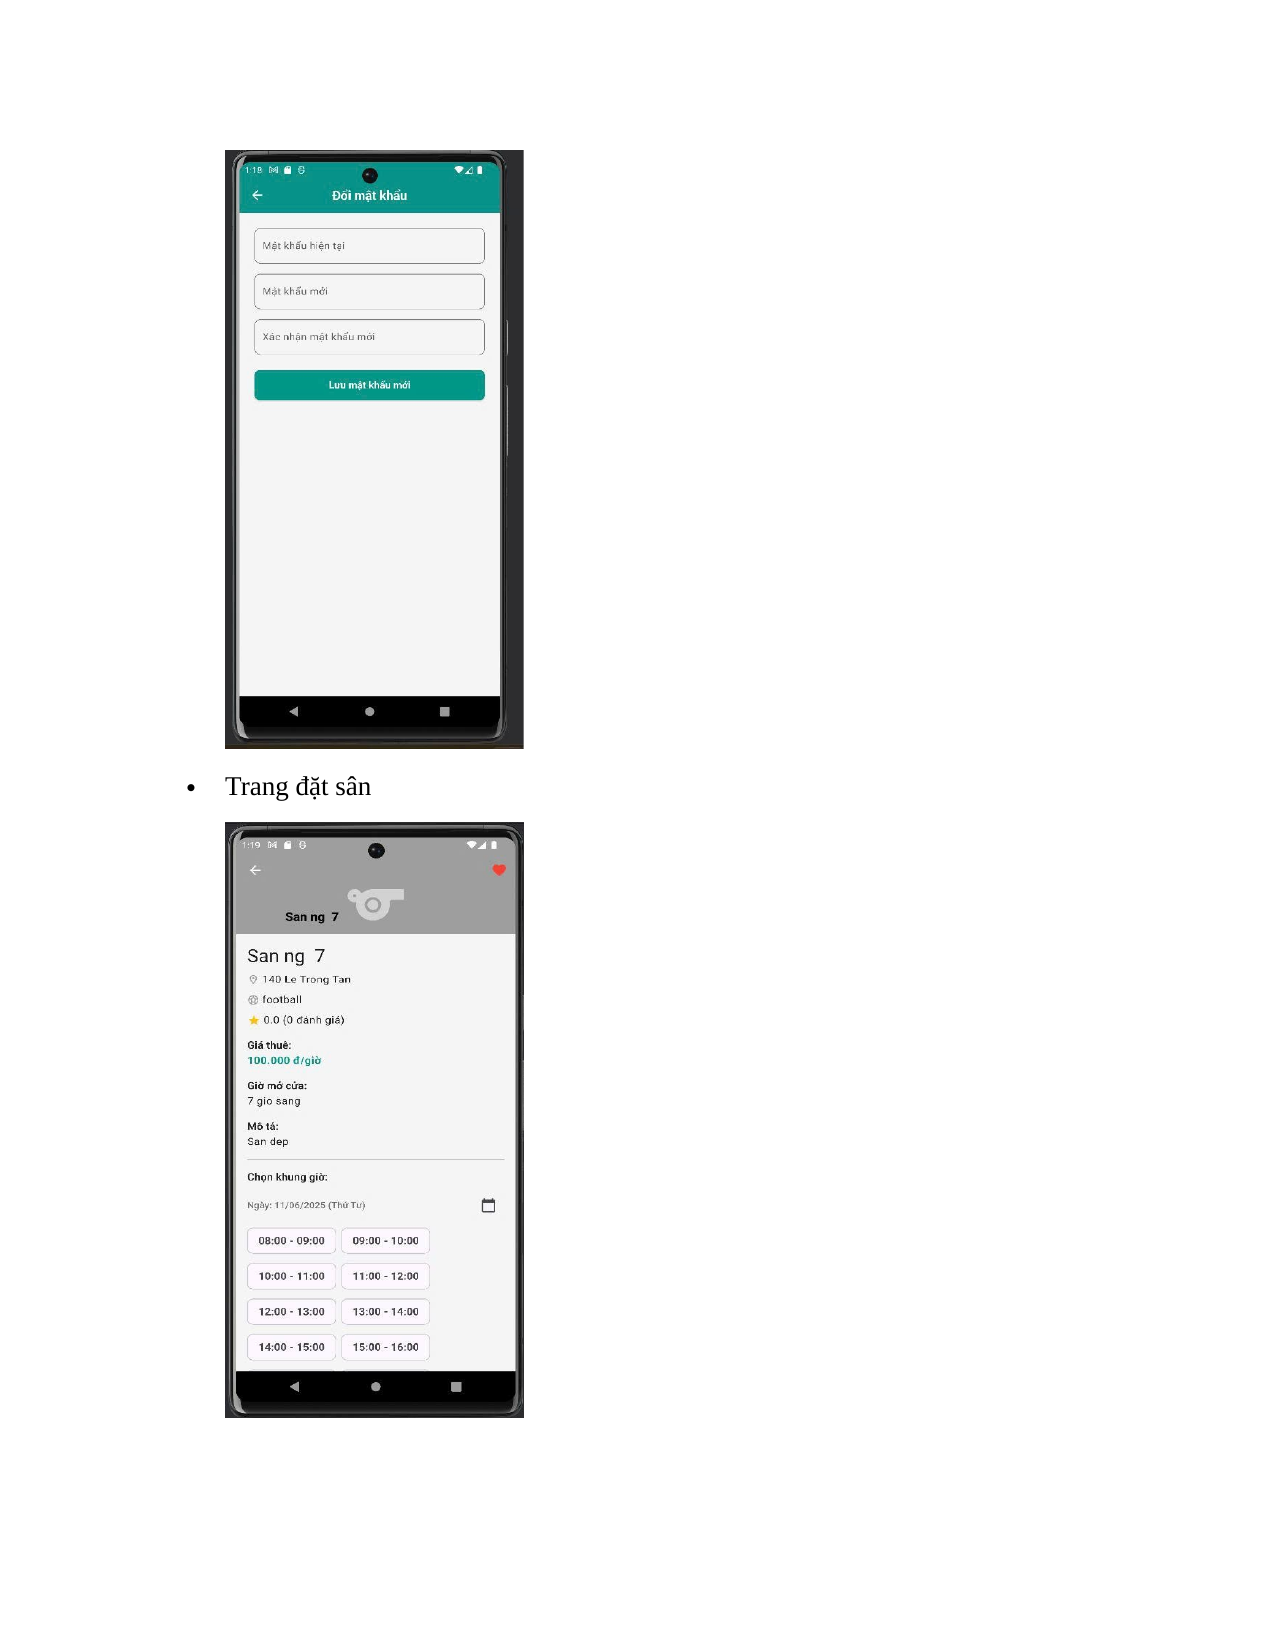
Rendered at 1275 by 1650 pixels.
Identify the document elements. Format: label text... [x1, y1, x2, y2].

list Trang đặt sân [187, 771, 1066, 802]
picture [225, 150, 524, 749]
picture [225, 822, 524, 1418]
